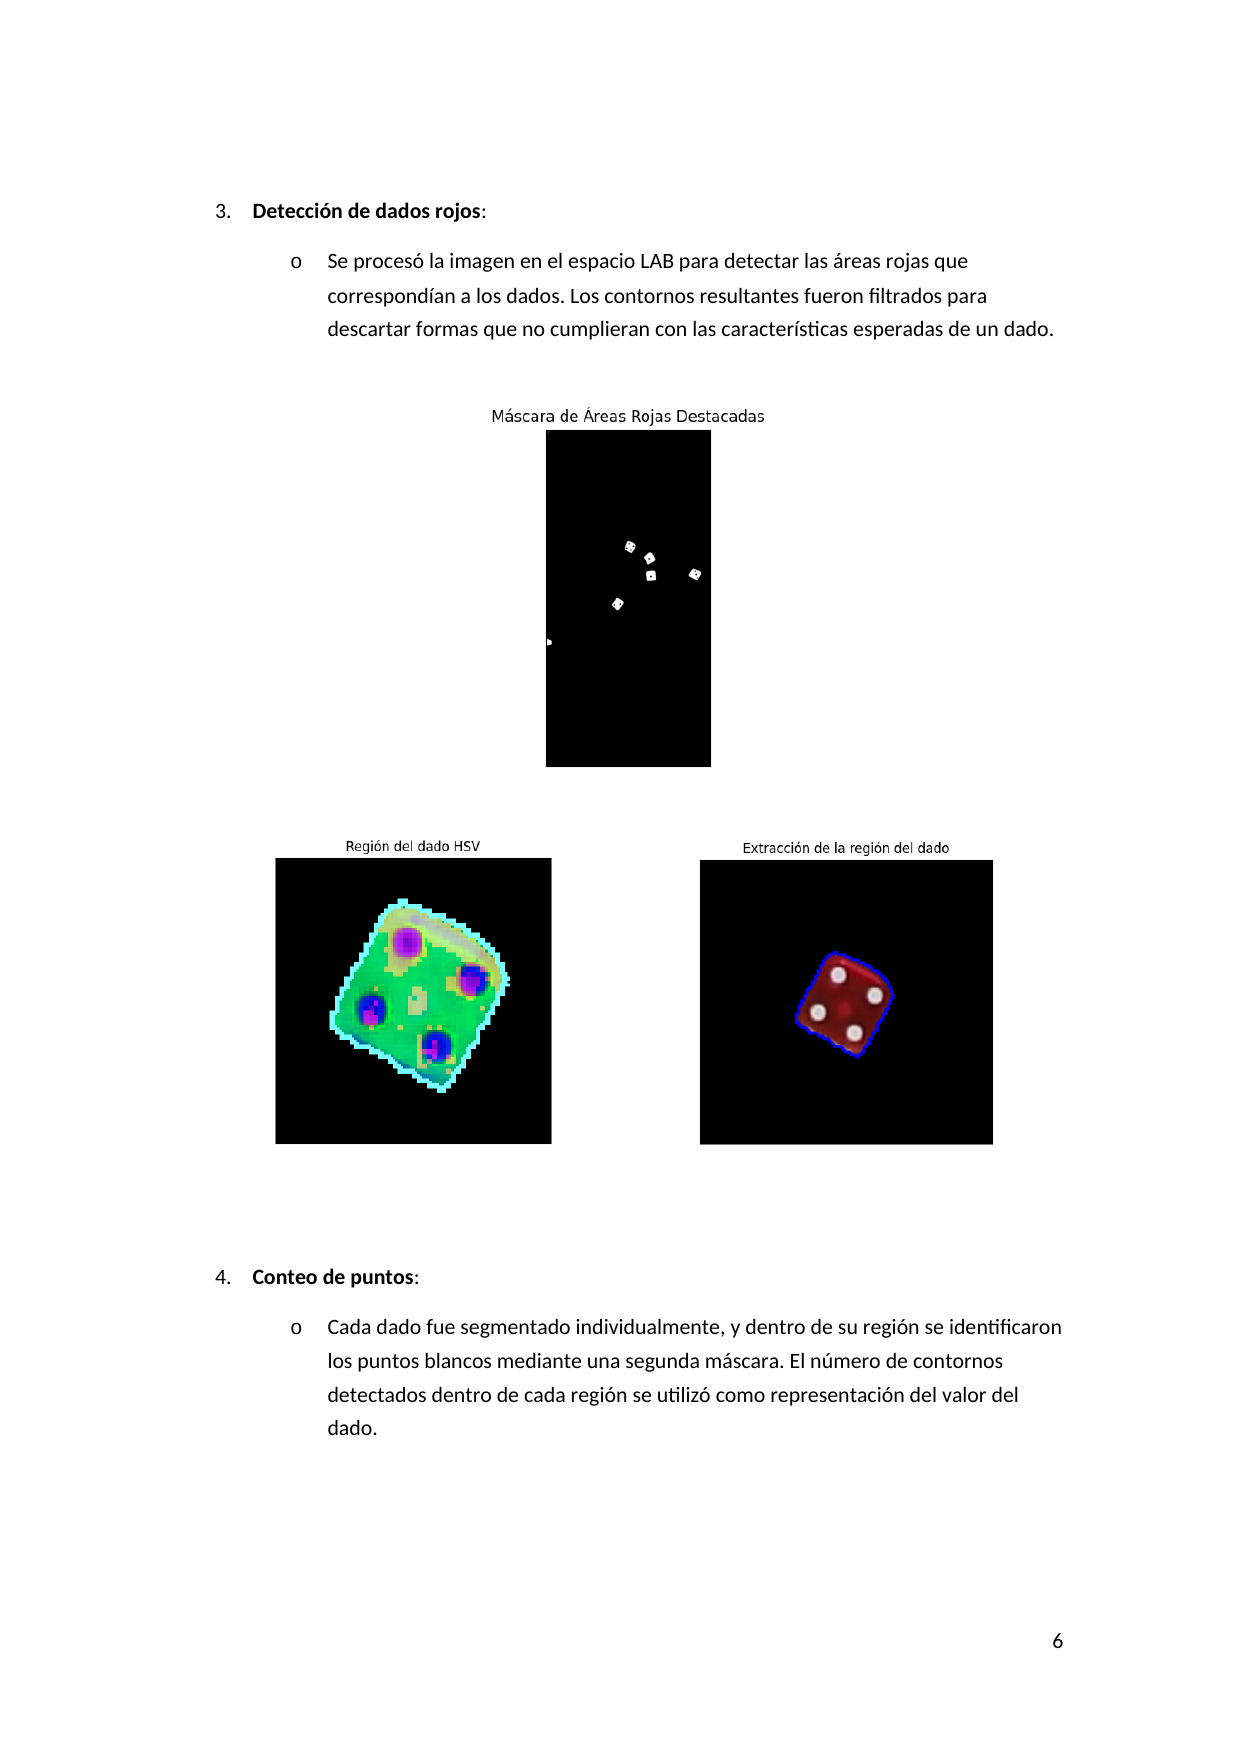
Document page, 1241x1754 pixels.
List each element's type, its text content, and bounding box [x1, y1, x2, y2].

list Conteo de puntos: [215, 1263, 1063, 1290]
picture [186, 377, 1054, 1184]
list Se procesó la imagen en el espacio LAB para detectar las áreas rojas que correspondían a los dados. Los contornos resultantes fueron filtrados para descartar formas que no cumplieran con las características esperadas de un dado. [290, 248, 1063, 342]
list Detección de dados rojos: [215, 198, 1063, 224]
list Cada dado fue segmentado individualmente, y dentro de su región se identificaron los puntos blancos mediante una segunda máscara. El número de contornos detectados dentro de cada región se utilizó como representación del valor del dado. [290, 1313, 1063, 1441]
